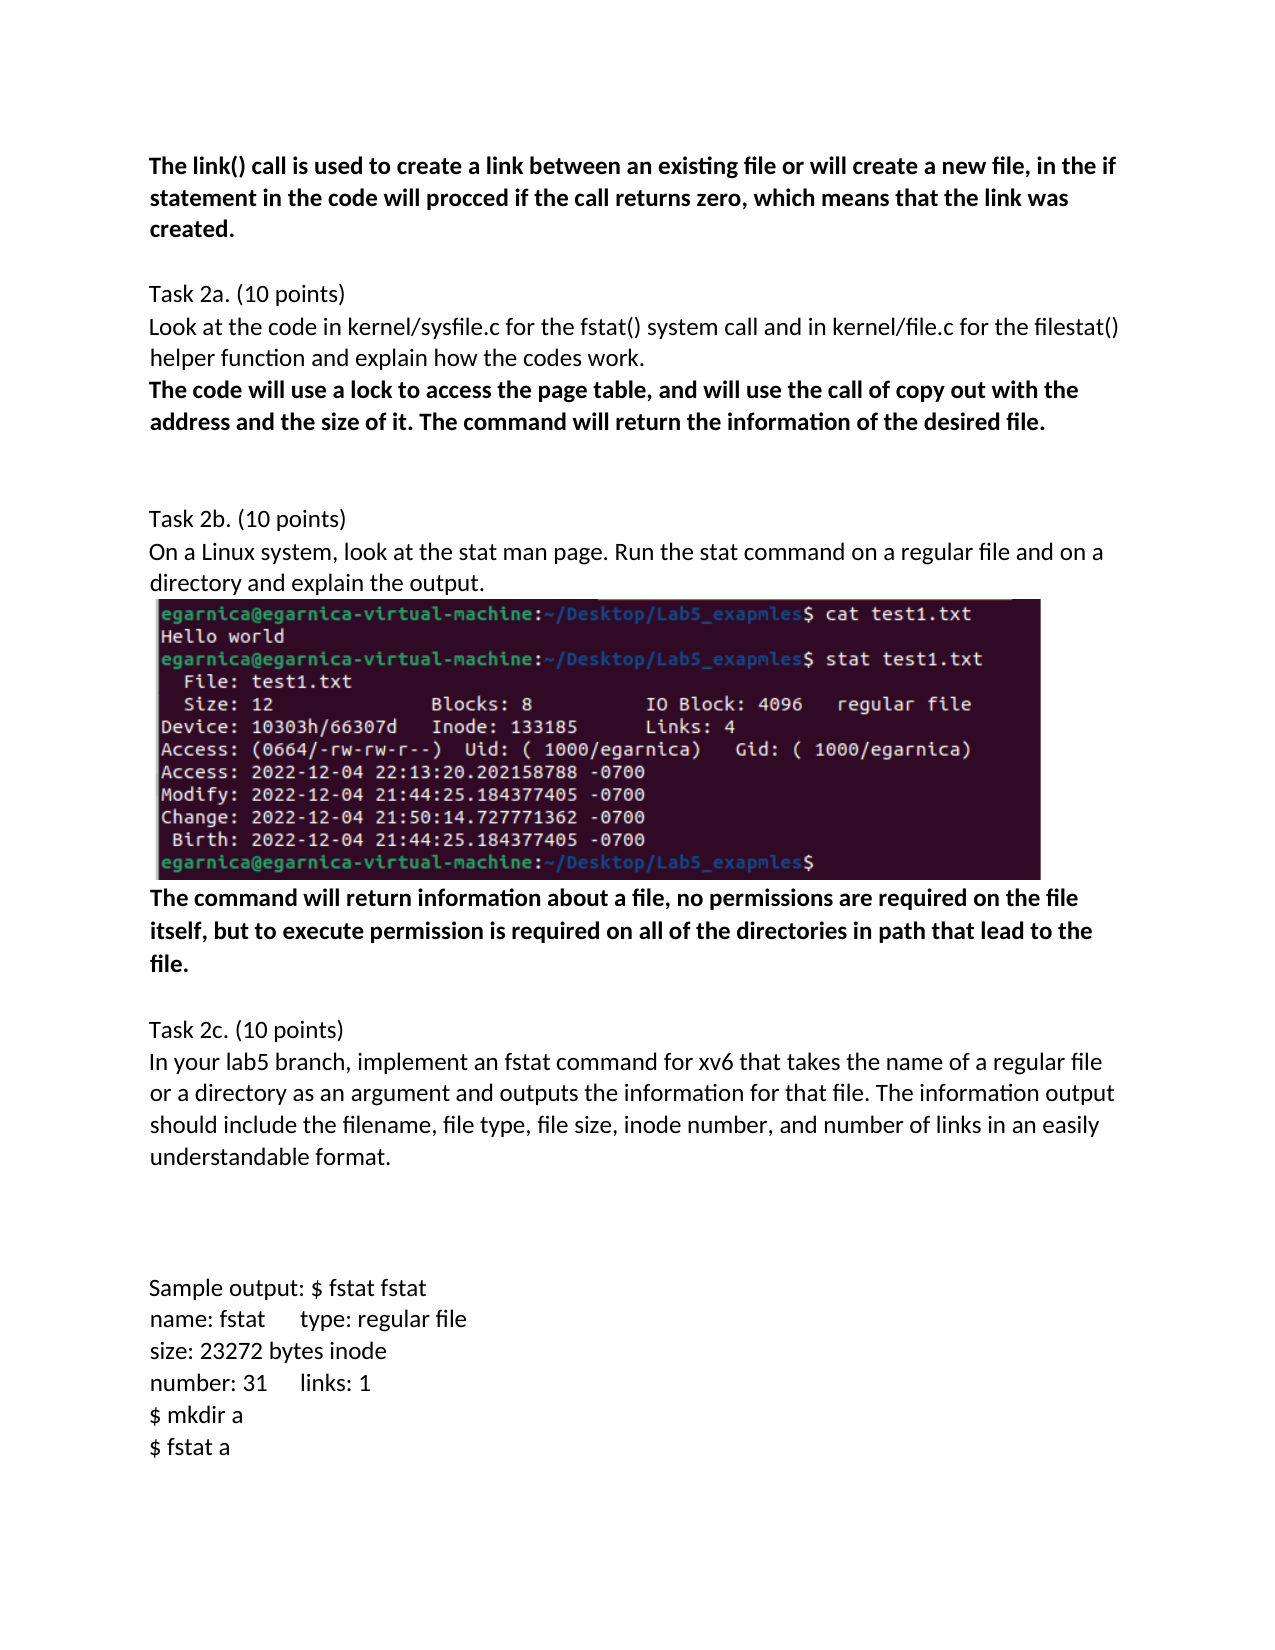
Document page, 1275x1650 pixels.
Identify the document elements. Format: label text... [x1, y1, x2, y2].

text On a Linux system, look at the stat man page. Run the stat command on a regular file and on a directory and explain the output. [148, 536, 1122, 598]
text Sample output: $ fstat fstat name: fstat type: regular file size: 23272 bytes inode number: 31 links: 1 [148, 1272, 467, 1397]
text The code will use a lock to access the page table, and will use the call of copy out with the address and the size of it. The command will return the information of the desired file. [148, 375, 1122, 437]
text Task 2a. (10 points) [148, 279, 1122, 309]
text Task 2b. (10 points) [148, 504, 1122, 534]
text Look at the code in kernel/sysfile.c for the fstat() system call and in kernel/file.c for the filestat() helper function and explain how the codes work. [148, 311, 1122, 373]
text $ mkdir a [148, 1399, 1122, 1429]
text Task 2c. (10 points) [148, 1014, 1122, 1044]
text The command will return information about a file, no permissions are required on the file itself, but to execute permission is required on all of the directories in path that lead to the file. [150, 882, 1122, 978]
picture [155, 599, 1041, 880]
text $ fstat a [148, 1431, 1122, 1462]
text In your lab5 branch, implement an fstat command for xv6 that takes the name of a regular file or a directory as an argument and outputs the information for that file. The information output should include the filename, file type, file size, inode number, and number of links in an easily understandable format. [148, 1046, 1122, 1171]
text The link() call is used to create a link between an existing file or will create a new file, in the if statement in the code will procced if the call returns zero, which means that the link was created. [148, 150, 1122, 244]
